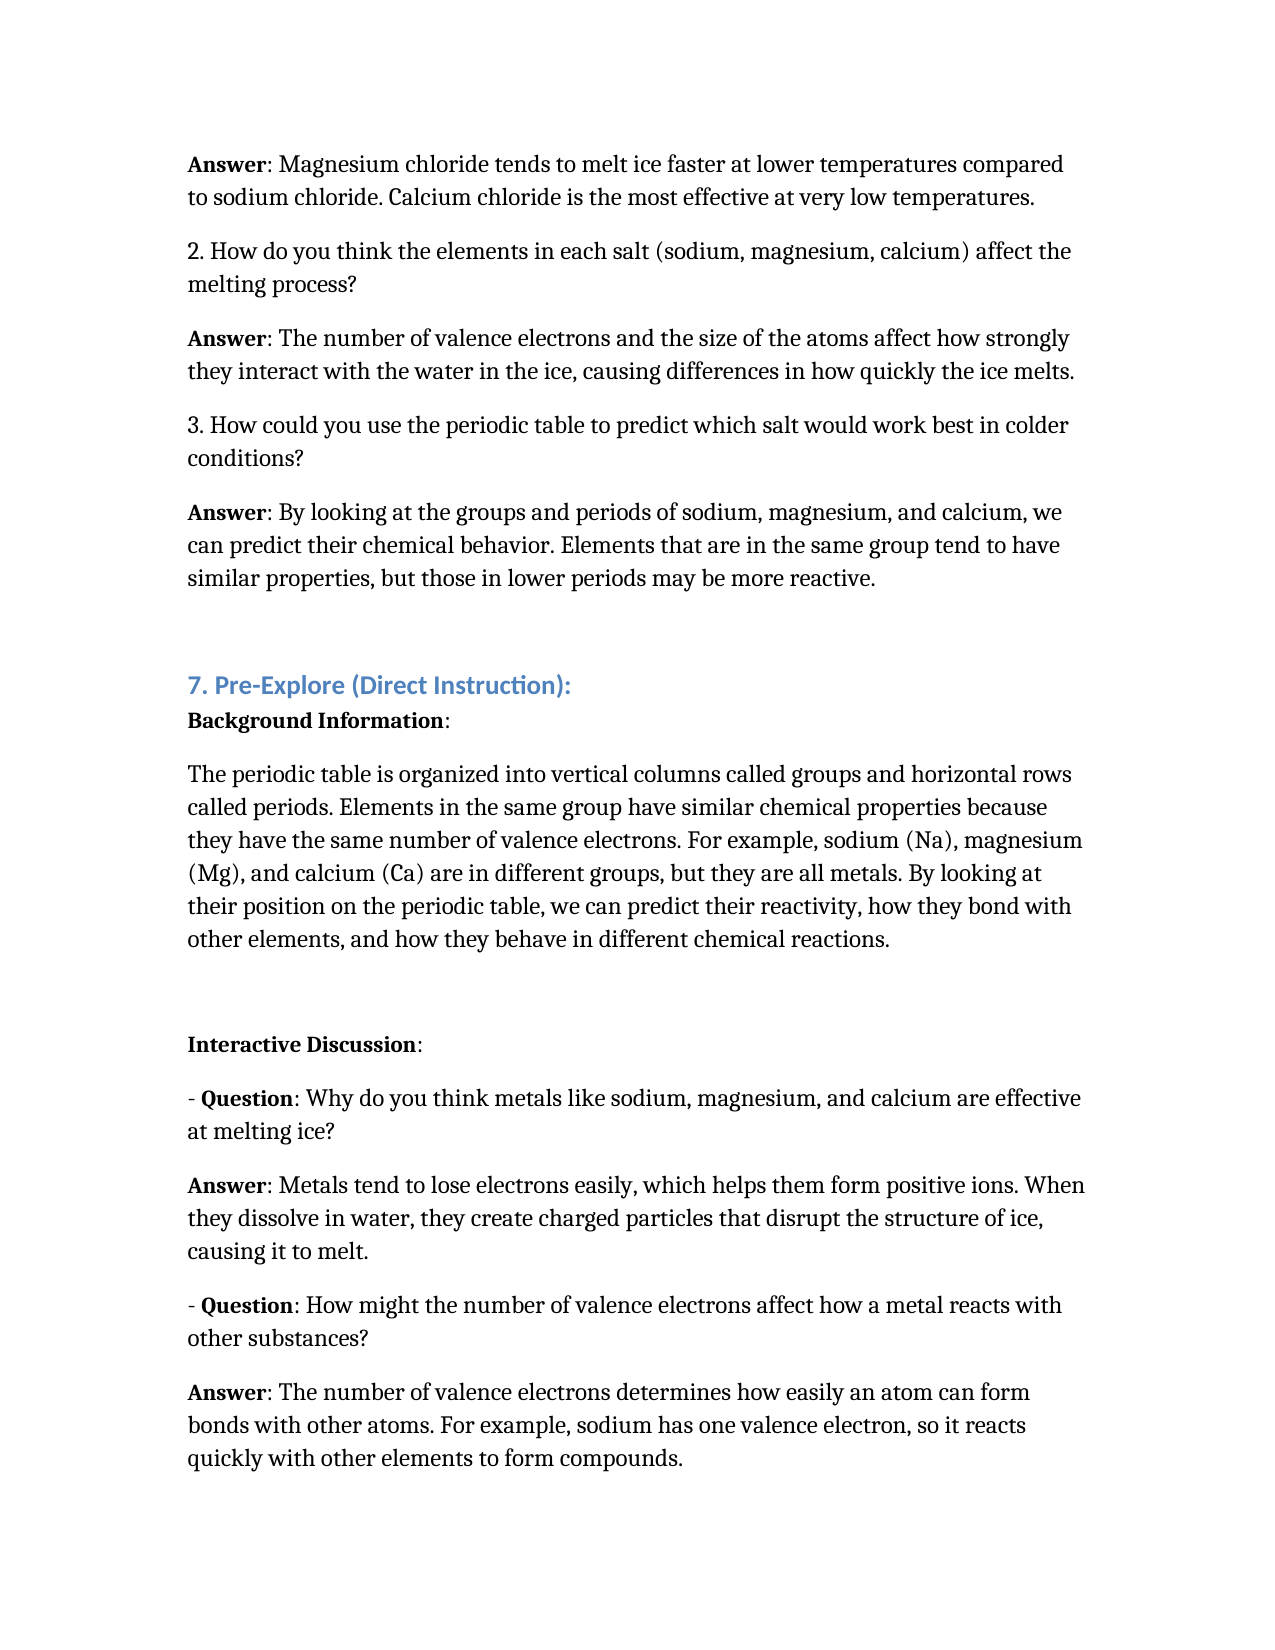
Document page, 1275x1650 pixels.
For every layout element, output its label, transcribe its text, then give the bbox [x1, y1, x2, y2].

subtitle 7. Pre-Explore (Direct Instruction): [187, 668, 1087, 701]
text Answer: The number of valence electrons determines how easily an atom can form bonds with other atoms. For example, sodium has one valence electron, so it reacts quickly with other elements to form compounds. [187, 1378, 1087, 1472]
text 3. How could you use the periodic table to predict which salt would work best in colder conditions? [187, 411, 1087, 472]
text Background Information: [187, 706, 1087, 735]
text - Question: How might the number of valence electrons affect how a metal reacts with other substances? [187, 1291, 1087, 1353]
text The periodic table is organized into vertical columns called groups and horizontal rows called periods. Elements in the same group have similar chemical properties because they have the same number of valence electrons. For example, sodium (Na), magnesium (Mg), and calcium (Ca) are in different groups, but they are all metals. By looking at their position on the periodic table, we can predict their reactivity, how they bond with other elements, and how they behave in different chemical reactions. [187, 760, 1087, 954]
text - Question: Why do you think metals like sodium, magnesium, and calcium are effective at melting ice? [187, 1084, 1087, 1146]
text 2. How do you think the elements in each salt (sodium, magnesium, calcium) affect the melting process? [187, 237, 1087, 299]
text Answer: By looking at the groups and periods of sodium, magnesium, and calcium, we can predict their chemical behavior. Elements that are in the same group tend to have similar properties, but those in lower periods may be more reactive. [187, 497, 1087, 592]
text Answer: Magnesium chloride tends to melt ice faster at lower temperatures compared to sodium chloride. Calcium chloride is the most effective at very low temperatures. [187, 150, 1087, 212]
text Answer: Metals tend to lose electrons easily, which helps them form positive ions. When they dissolve in water, they create charged particles that disrupt the structure of ice, causing it to melt. [187, 1171, 1087, 1266]
text Answer: The number of valence electrons and the size of the atoms affect how strongly they interact with the water in the ice, causing differences in how quickly the ice melts. [187, 324, 1087, 386]
text Interactive Discussion: [187, 1030, 1087, 1059]
